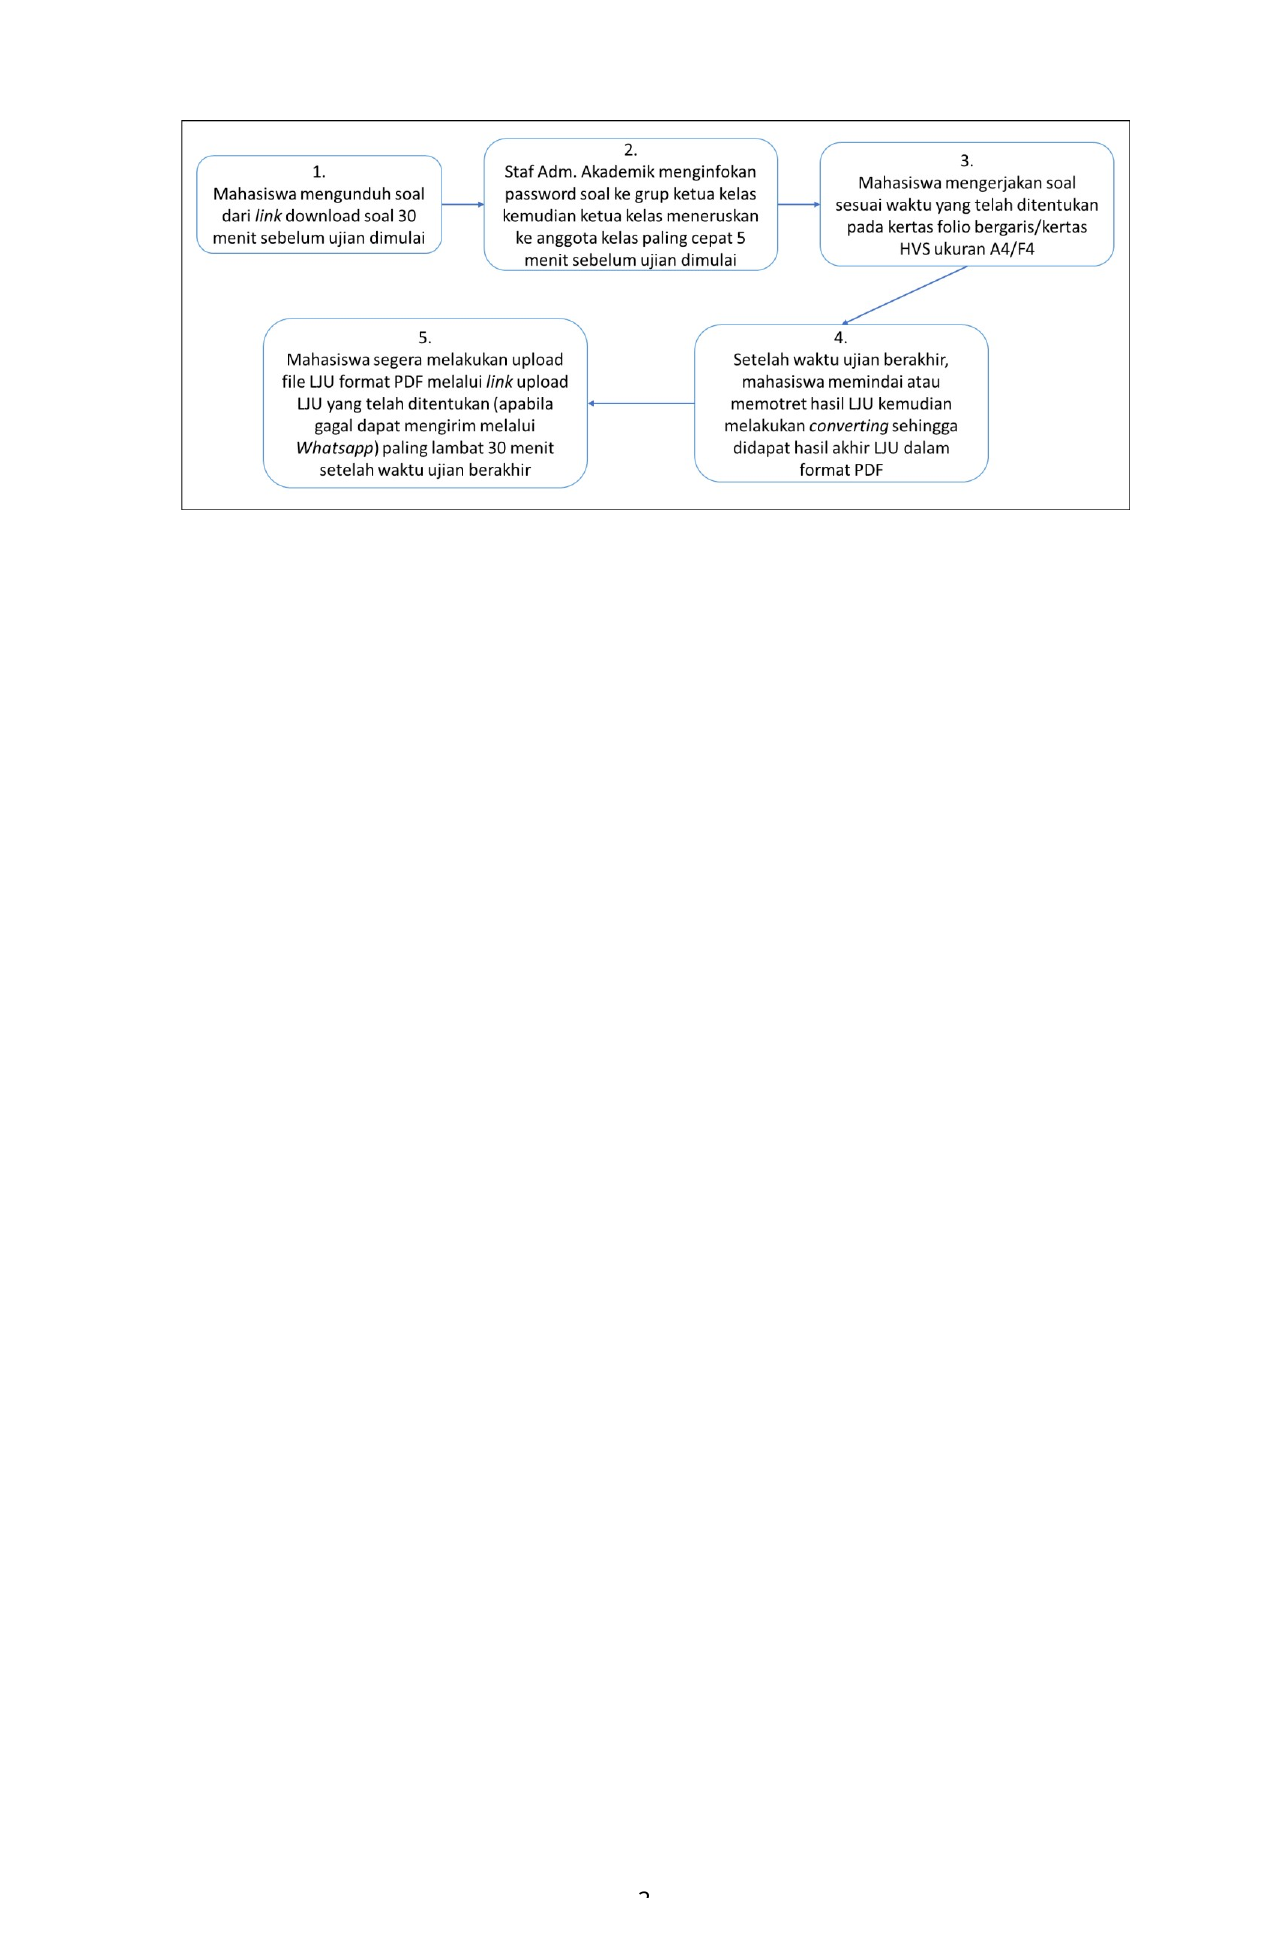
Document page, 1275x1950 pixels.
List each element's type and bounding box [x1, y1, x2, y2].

picture [181, 120, 1130, 510]
